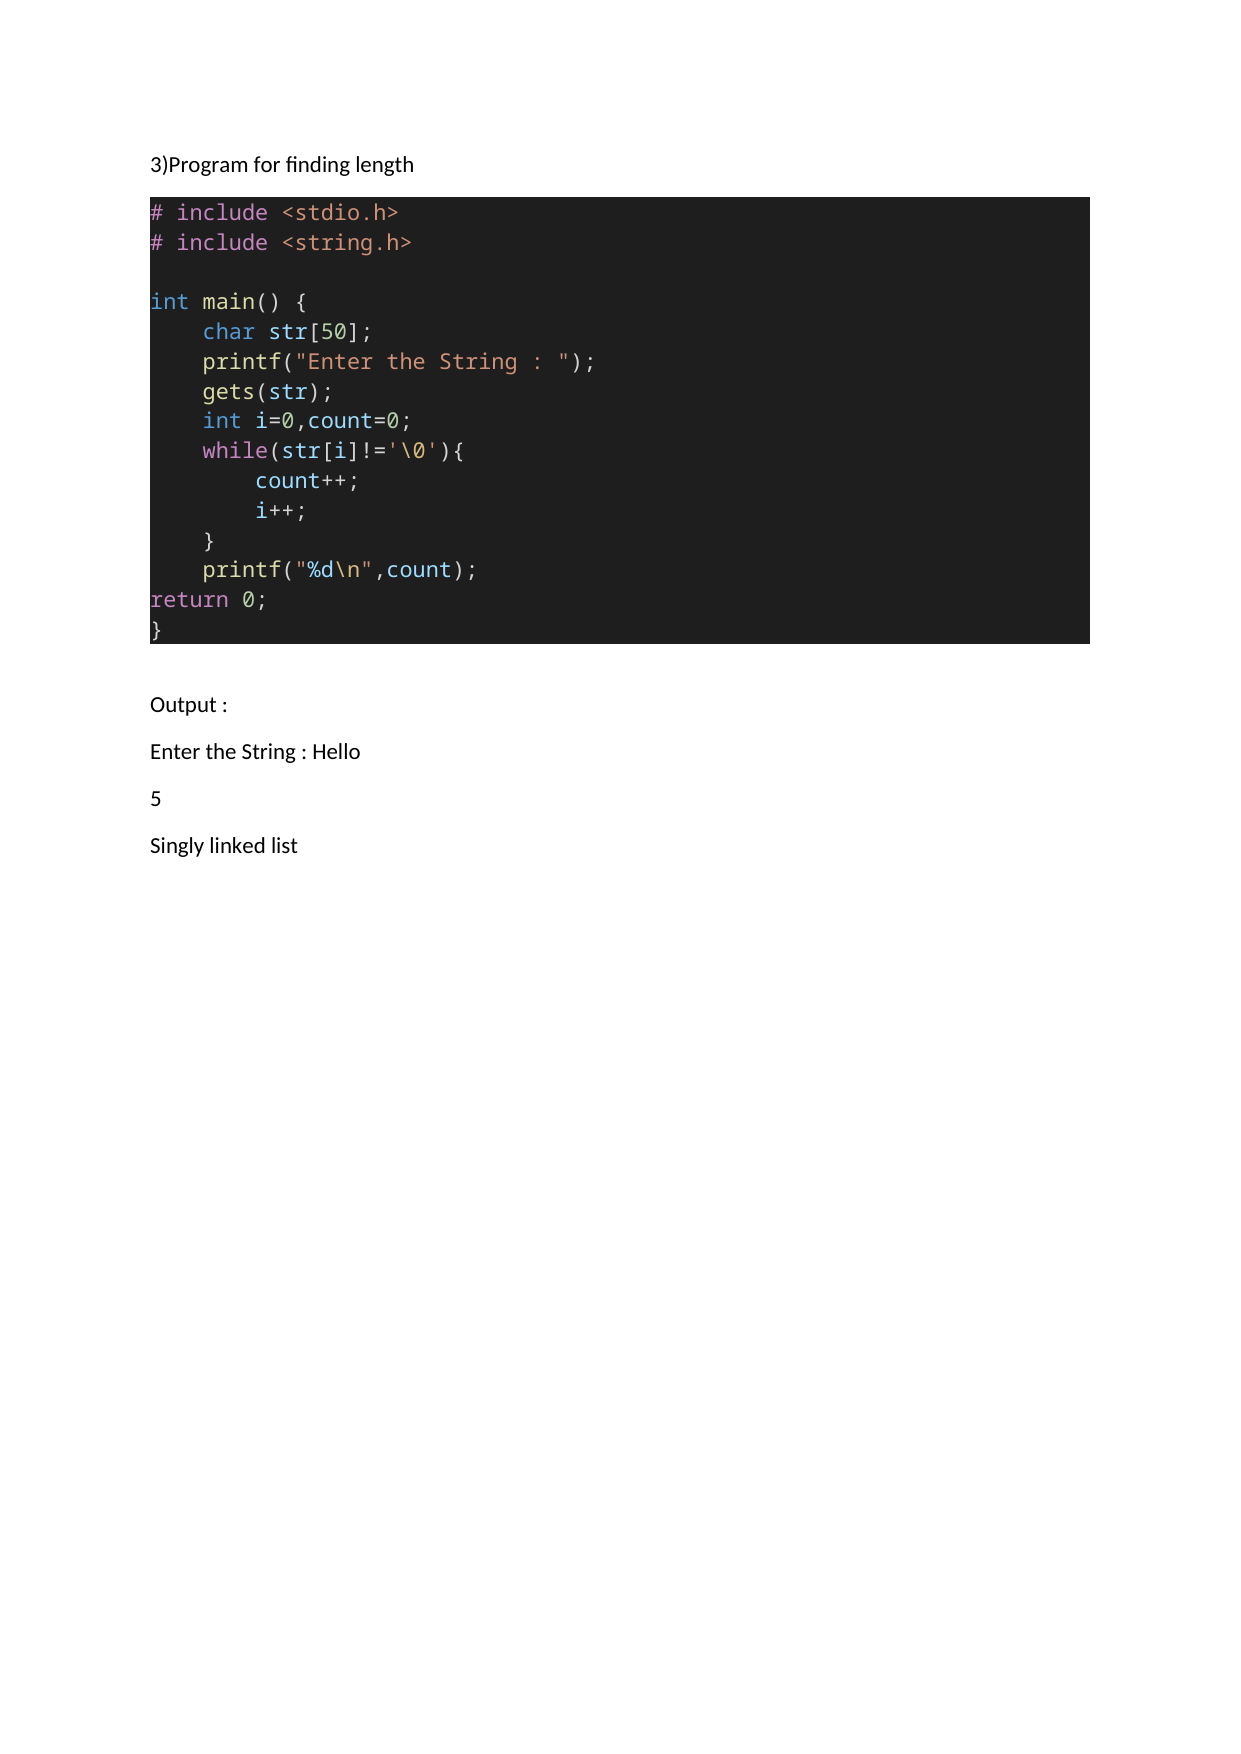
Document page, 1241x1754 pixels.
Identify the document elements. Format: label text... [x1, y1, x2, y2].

text } [150, 524, 1090, 554]
text char str[50]; [150, 316, 1090, 346]
text int i=0,count=0; [150, 405, 1090, 435]
text i++; [150, 495, 1090, 524]
text int main() { [150, 286, 1090, 316]
text } [150, 614, 1090, 644]
text printf("%d\n",count); [150, 554, 1090, 584]
text count++; [150, 465, 1090, 495]
text Singly linked list [150, 831, 1090, 859]
text gets(str); [150, 376, 1090, 405]
text Output : [150, 691, 1090, 719]
text # include <stdio.h> [150, 197, 1090, 227]
text while(str[i]!='\0'){ [150, 435, 1090, 465]
text Enter the String : Hello [150, 737, 1090, 766]
text 3)Program for finding length [150, 150, 1090, 178]
text 5 [150, 784, 1090, 812]
text printf("Enter the String : "); [150, 346, 1090, 376]
text # include <string.h> [150, 227, 1090, 256]
text return 0; [150, 584, 1090, 614]
